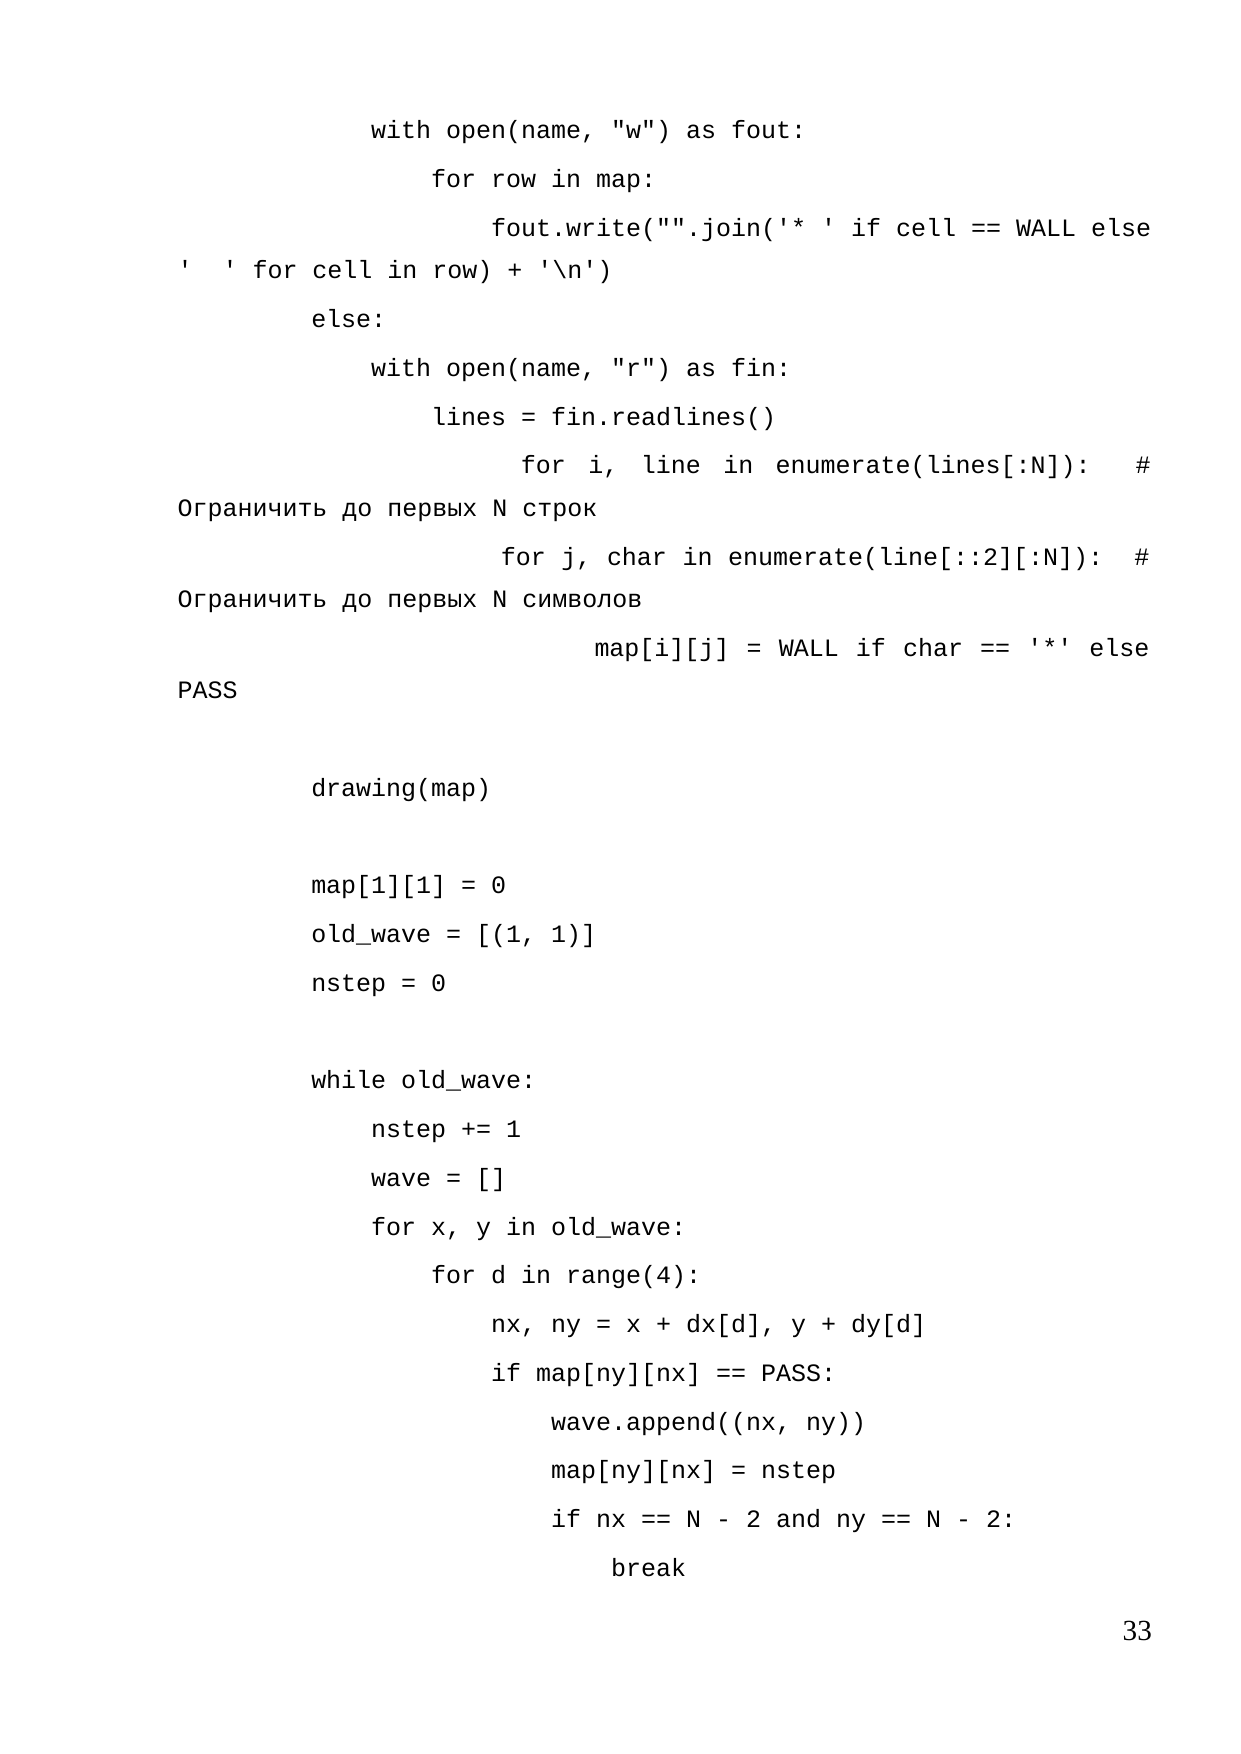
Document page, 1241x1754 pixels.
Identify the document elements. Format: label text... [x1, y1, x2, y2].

text drawing(map) [177, 776, 1152, 804]
text for d in range(4): [177, 1263, 1152, 1291]
text old_wave = [(1, 1)] [177, 922, 1152, 950]
text for i, line in enumerate(lines[:N]): # Ограничить до первых N строк [177, 453, 1152, 524]
text while old_wave: [177, 1068, 1152, 1096]
text wave.append((nx, ny)) [177, 1409, 1152, 1438]
text for x, y in old_wave: [177, 1214, 1152, 1243]
text if map[ny][nx] == PASS: [177, 1361, 1152, 1389]
text map[i][j] = WALL if char == '*' else PASS [177, 636, 1152, 706]
text with open(name, "r") as fin: [177, 356, 1152, 384]
text nx, ny = x + dx[d], y + dy[d] [177, 1312, 1152, 1340]
text map[1][1] = 0 [177, 873, 1152, 901]
text nstep = 0 [177, 971, 1152, 999]
text nstep += 1 [177, 1117, 1152, 1145]
text for row in map: [177, 167, 1152, 195]
text if nx == N - 2 and ny == N - 2: [177, 1507, 1152, 1535]
text with open(name, "w") as fout: [177, 118, 1152, 146]
text lines = fin.readlines() [177, 404, 1152, 433]
text map[ny][nx] = nstep [177, 1458, 1152, 1486]
text wave = [] [177, 1166, 1152, 1194]
text else: [177, 307, 1152, 335]
text break [177, 1556, 1152, 1584]
text for j, char in enumerate(line[::2][:N]): # Ограничить до первых N символов [177, 544, 1152, 615]
text fout.write("".join('* ' if cell == WALL else ' ' for cell in row) + '\n') [177, 216, 1152, 286]
